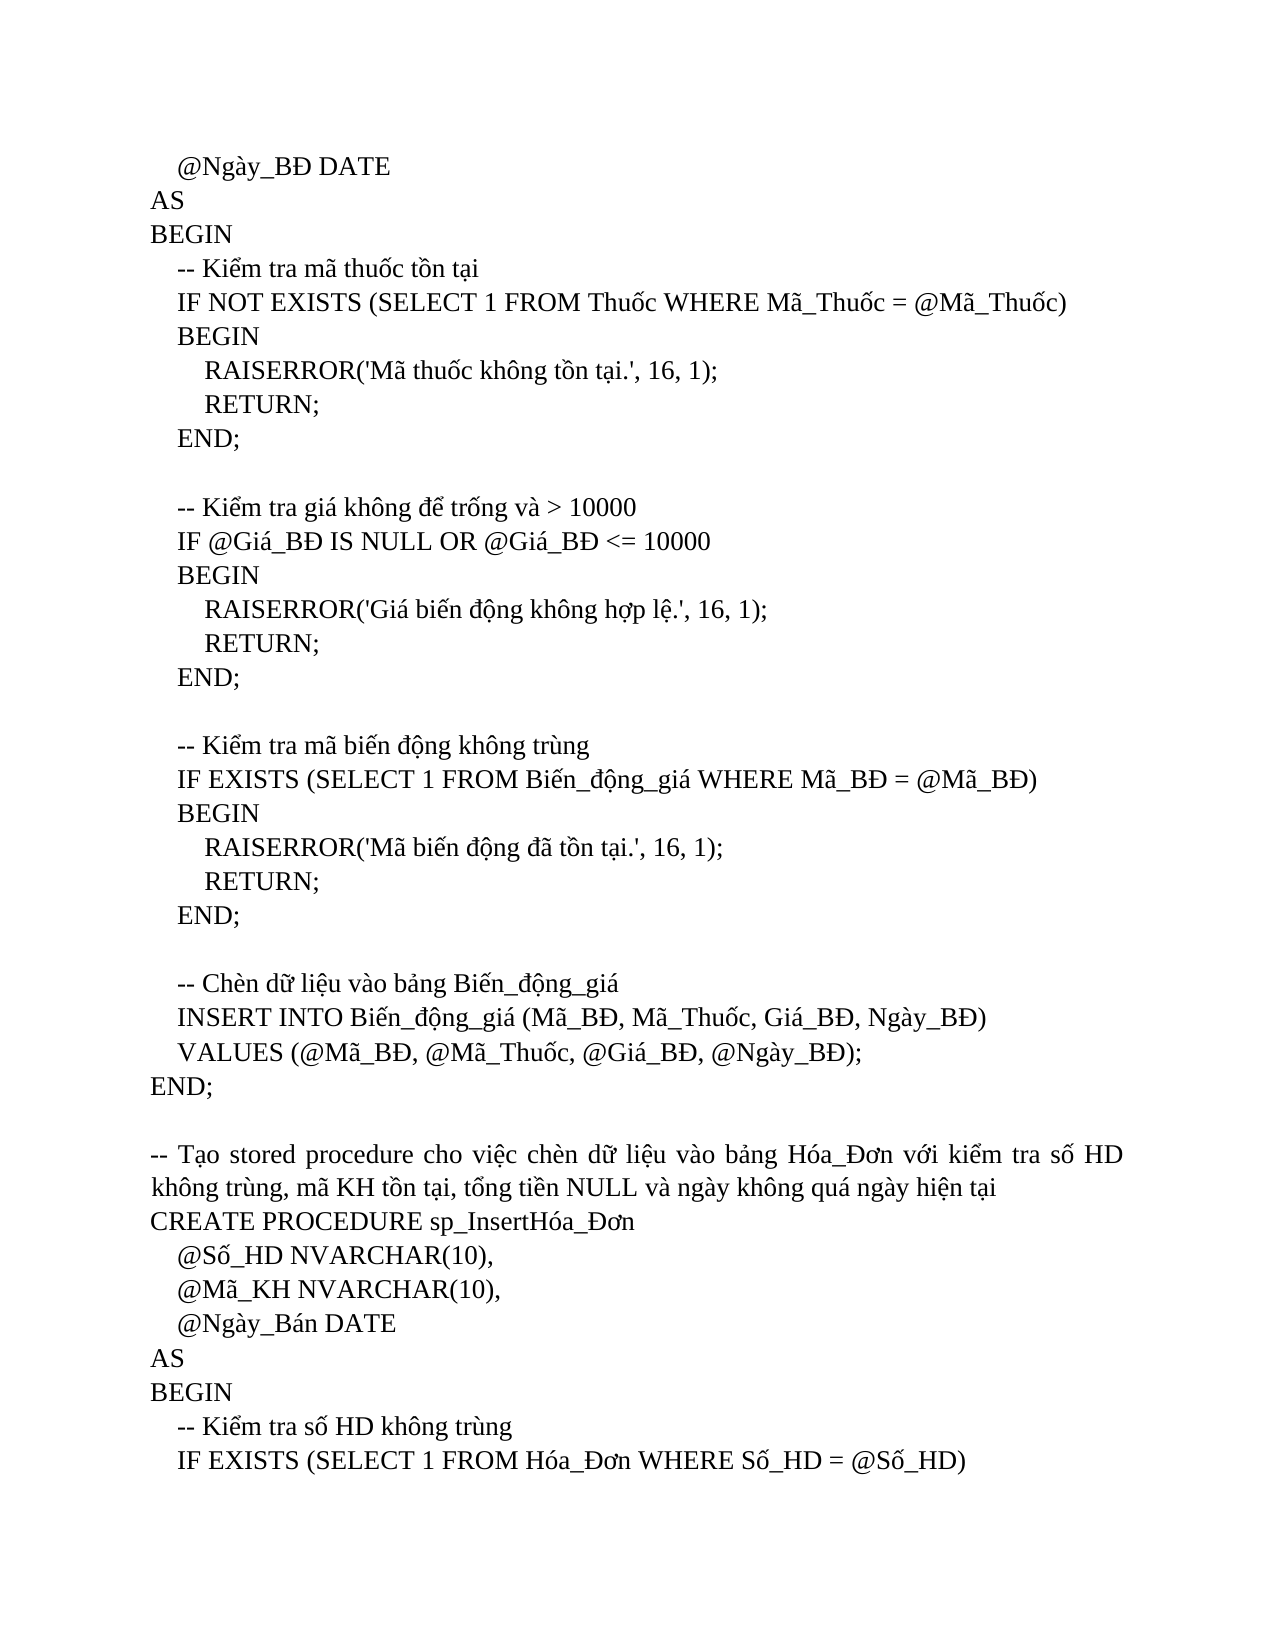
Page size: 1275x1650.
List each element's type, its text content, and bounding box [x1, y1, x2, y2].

text -- Kiểm tra số HD không trùng [150, 1410, 1125, 1441]
text BEGIN [150, 1376, 1125, 1407]
text BEGIN [150, 559, 1125, 590]
text -- Tạo stored procedure cho việc chèn dữ liệu vào bảng Hóa_Đơn với kiểm tra số HD không trùng, mã KH tồn tại, tổng tiền NULL và ngày không quá ngày hiện tại [150, 1138, 1125, 1202]
text -- Kiểm tra giá không để trống và > 10000 [150, 491, 1125, 522]
text BEGIN [150, 797, 1125, 828]
text @Mã_KH NVARCHAR(10), [150, 1273, 1125, 1305]
text CREATE PROCEDURE sp_InsertHóa_Đơn [150, 1205, 1125, 1237]
text END; [150, 899, 1125, 931]
text BEGIN [150, 320, 1125, 351]
text IF EXISTS (SELECT 1 FROM Biến_động_giá WHERE Mã_BĐ = @Mã_BĐ) [150, 763, 1125, 794]
text IF NOT EXISTS (SELECT 1 FROM Thuốc WHERE Mã_Thuốc = @Mã_Thuốc) [150, 286, 1125, 317]
text @Ngày_Bán DATE [150, 1308, 1125, 1339]
text RAISERROR('Mã biến động đã tồn tại.', 16, 1); [150, 831, 1125, 862]
text RAISERROR('Giá biến động không hợp lệ.', 16, 1); [150, 593, 1125, 624]
text RETURN; [150, 865, 1125, 896]
text BEGIN [150, 218, 1125, 249]
text IF @Giá_BĐ IS NULL OR @Giá_BĐ <= 10000 [150, 525, 1125, 556]
text @Ngày_BĐ DATE [150, 150, 1125, 181]
text INSERT INTO Biến_động_giá (Mã_BĐ, Mã_Thuốc, Giá_BĐ, Ngày_BĐ) [150, 1002, 1125, 1033]
text -- Kiểm tra mã thuốc tồn tại [150, 252, 1125, 283]
text -- Kiểm tra mã biến động không trùng [150, 729, 1125, 760]
text -- Chèn dữ liệu vào bảng Biến_động_giá [150, 967, 1125, 999]
text END; [150, 422, 1125, 454]
text END; [150, 1070, 1125, 1101]
text END; [150, 661, 1125, 692]
text @Số_HD NVARCHAR(10), [150, 1239, 1125, 1271]
text AS [150, 1342, 1125, 1373]
text RETURN; [150, 627, 1125, 658]
text IF EXISTS (SELECT 1 FROM Hóa_Đơn WHERE Số_HD = @Số_HD) [150, 1444, 1125, 1475]
text RETURN; [150, 388, 1125, 419]
text RAISERROR('Mã thuốc không tồn tại.', 16, 1); [150, 354, 1125, 386]
text AS [150, 184, 1125, 215]
text VALUES (@Mã_BĐ, @Mã_Thuốc, @Giá_BĐ, @Ngày_BĐ); [150, 1036, 1125, 1067]
